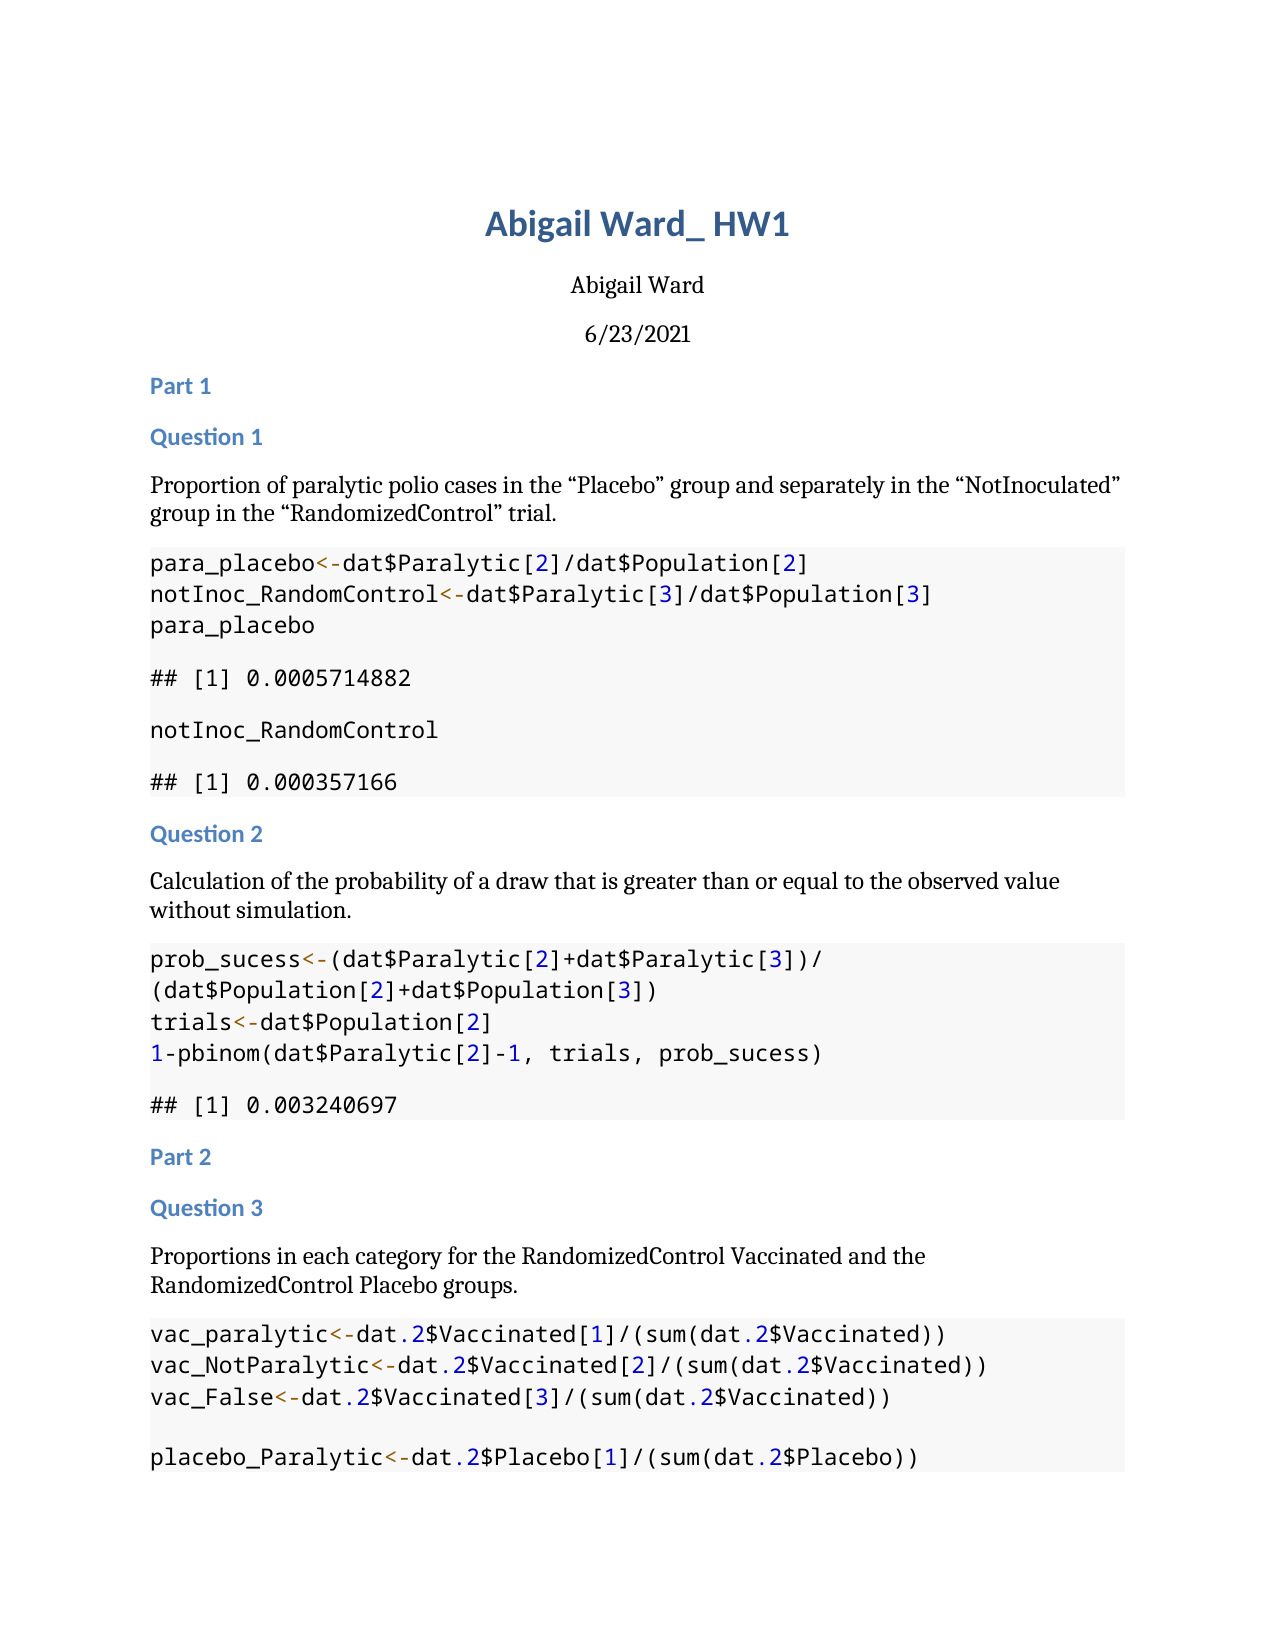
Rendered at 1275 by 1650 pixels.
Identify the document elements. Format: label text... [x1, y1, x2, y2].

text 6/23/2021 [150, 320, 1125, 349]
text ## [1] 0.0005714882 [150, 661, 1125, 693]
subtitle Part 1 [150, 370, 1125, 401]
text Abigail Ward [150, 271, 1125, 299]
text prob_sucess<-(dat$Paralytic[2]+dat$Paralytic[3])/(dat$Population[2]+dat$Population[3]) trials<-dat$Population[2] 1-pbinom(dat$Paralytic[2]-1, trials, prob_sucess) [150, 943, 1125, 1068]
text ## [1] 0.003240697 [150, 1089, 1125, 1120]
subtitle Part 2 [150, 1141, 1125, 1172]
text Proportions in each category for the RandomizedControl Vaccinated and the RandomizedControl Placebo groups. [150, 1242, 1125, 1299]
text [150, 1318, 1125, 1472]
text Calculation of the probability of a draw that is greater than or equal to the observed value without simulation. [150, 867, 1125, 924]
text notInoc_RandomControl [150, 713, 1125, 745]
subtitle Question 1 [150, 421, 1125, 452]
text ## [1] 0.000357166 [150, 766, 1125, 797]
subtitle Question 2 [150, 818, 1125, 848]
title Abigail Ward_ HW1 [150, 200, 1125, 246]
text para_placebo<-dat$Paralytic[2]/dat$Population[2] notInoc_RandomControl<-dat$Paralytic[3]/dat$Population[3] para_placebo [315, 547, 1125, 641]
subtitle Question 3 [150, 1192, 1125, 1223]
text Proportion of paralytic polio cases in the “Placebo” group and separately in the “NotInoculated” group in the “RandomizedControl” trial. [150, 471, 1125, 528]
